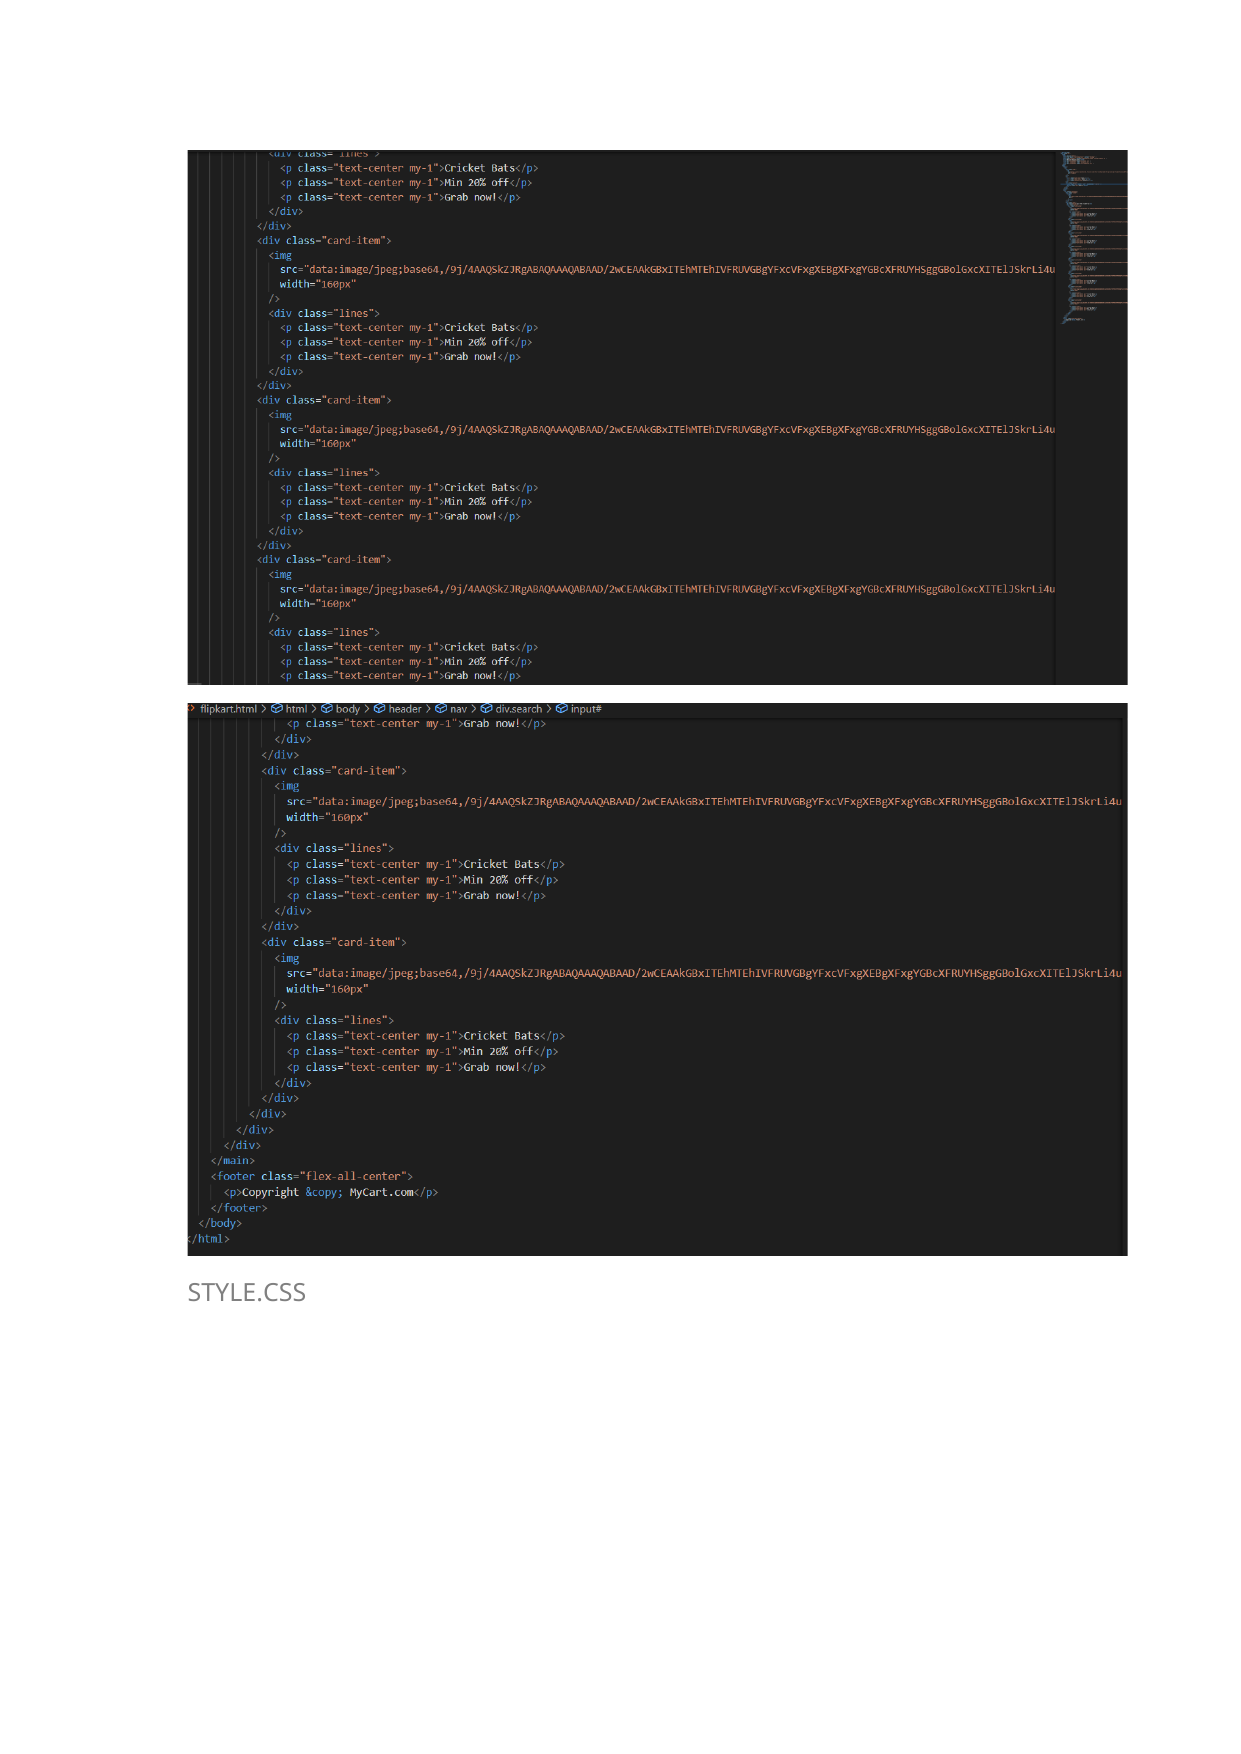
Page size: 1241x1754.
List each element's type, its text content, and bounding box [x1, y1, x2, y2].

picture [187, 703, 1128, 1256]
picture [187, 150, 1128, 685]
text STYLE.CSS [187, 1275, 1090, 1309]
